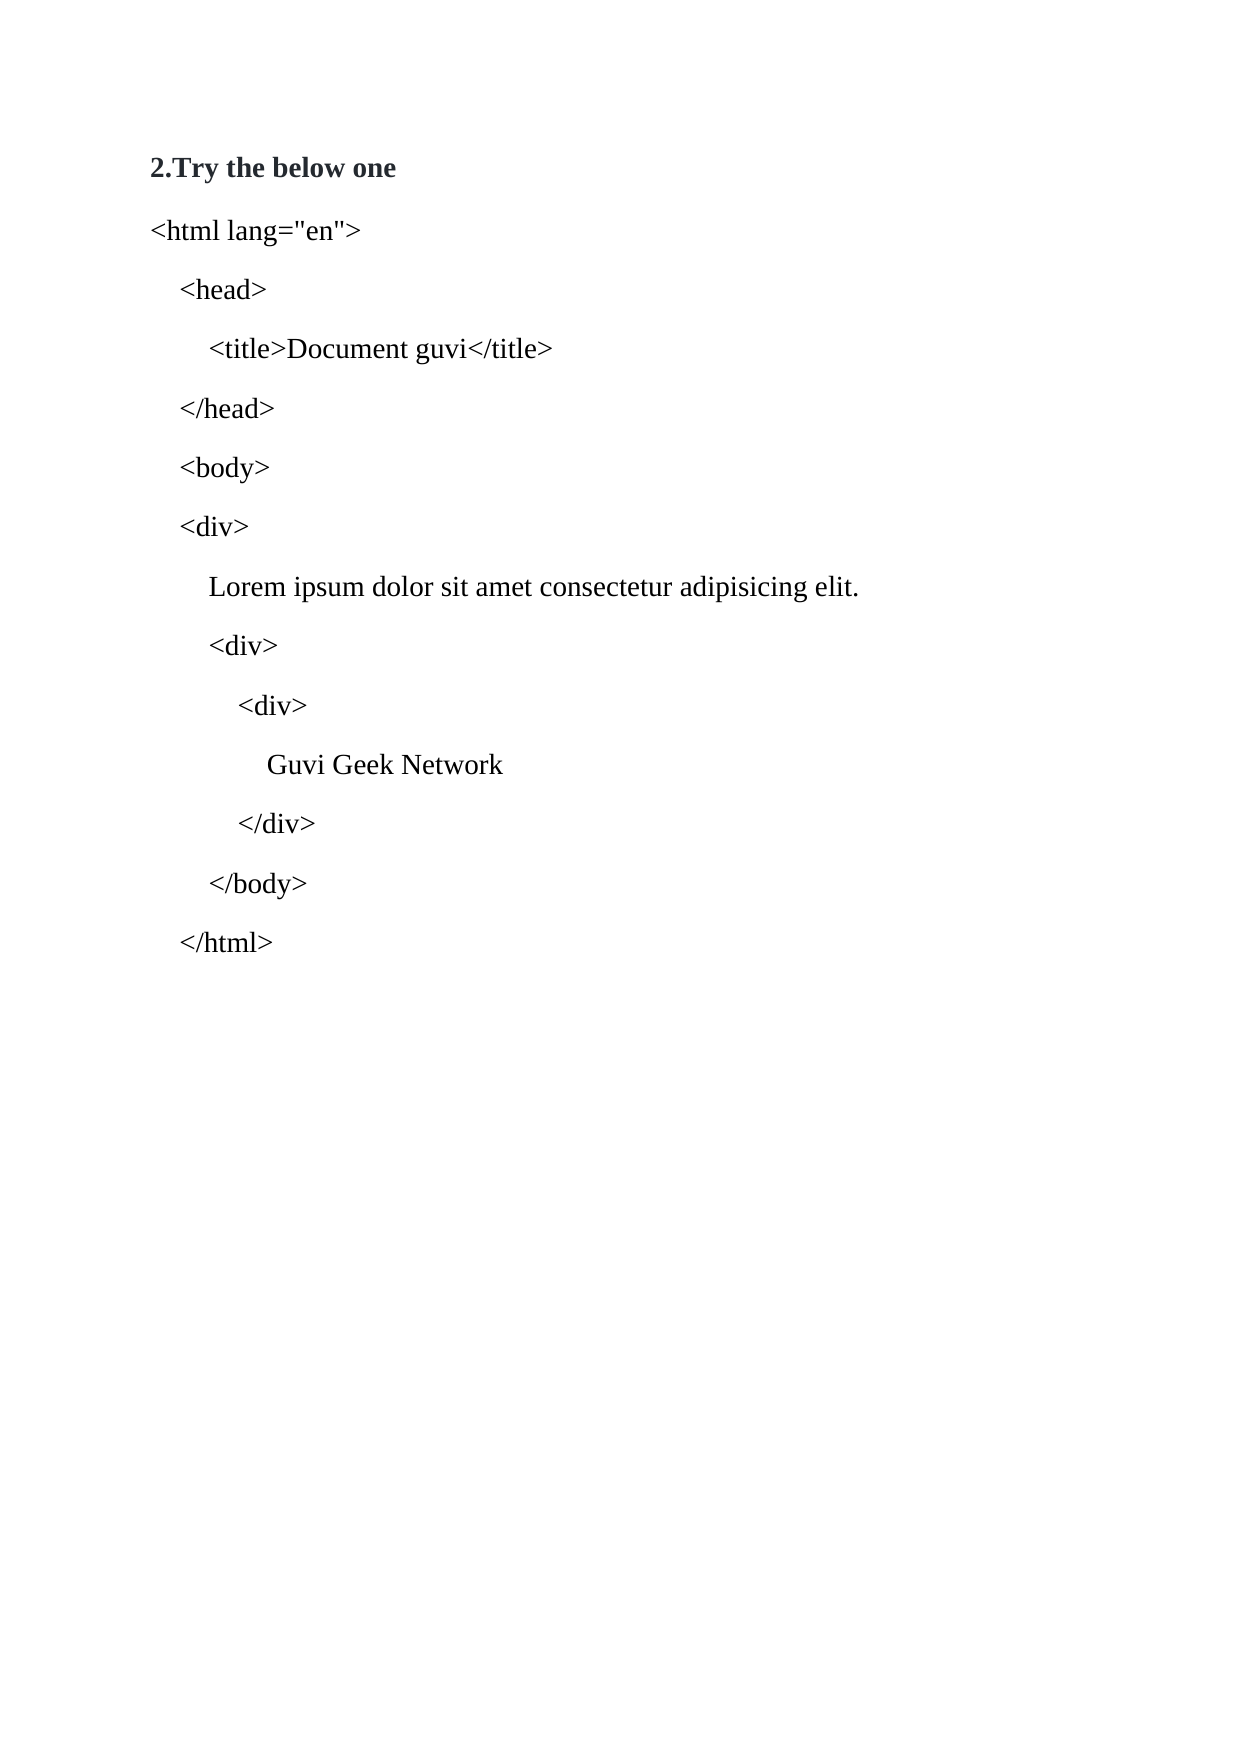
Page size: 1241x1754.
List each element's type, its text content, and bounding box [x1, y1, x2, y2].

text </head> [150, 391, 1090, 424]
text <head> [150, 272, 1090, 306]
text <div> [150, 509, 1090, 543]
text <div> [150, 688, 1090, 721]
text Guvi Geek Network [150, 747, 1090, 781]
text </div> [150, 806, 1090, 840]
text <div> [150, 628, 1090, 662]
text <title>Document guvi</title> [150, 331, 1090, 365]
text Lorem ipsum dolor sit amet consectetur adipisicing elit. [150, 569, 1090, 602]
text <body> [150, 450, 1090, 484]
text 2.Try the below one [150, 150, 1090, 183]
text </html> [150, 925, 1090, 959]
text </body> [150, 866, 1090, 899]
text <html lang="en"> [150, 213, 1090, 246]
